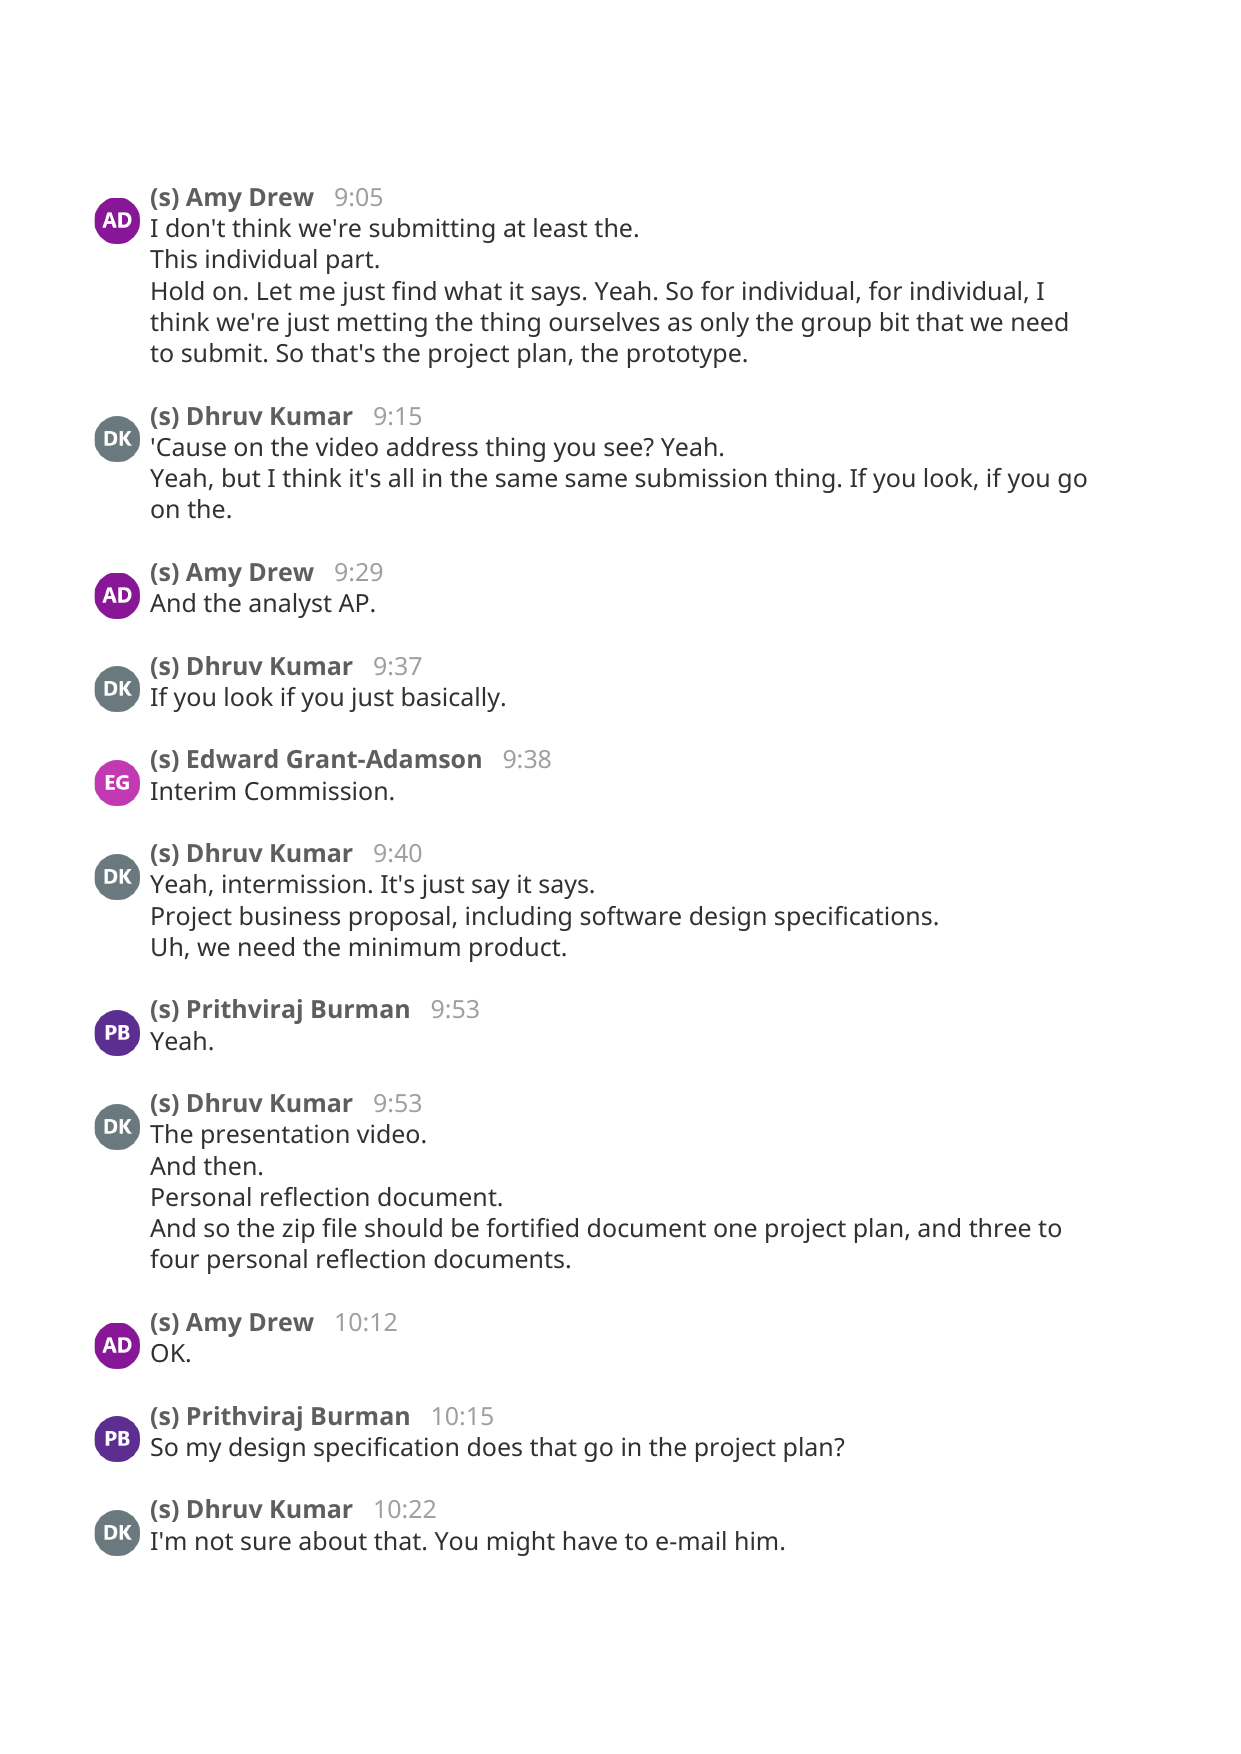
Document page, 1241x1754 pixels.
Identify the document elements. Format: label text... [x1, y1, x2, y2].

picture [94, 573, 140, 619]
picture [94, 854, 140, 900]
picture [94, 1010, 140, 1056]
picture [94, 1416, 140, 1462]
text (s) Prithviraj Burman 9:53 Yeah. [150, 962, 1090, 1056]
picture [94, 760, 140, 806]
text (s) Dhruv Kumar 9:37 If you look if you just basically. [150, 619, 1090, 712]
text (s) Prithviraj Burman 10:15 So my design specification does that go in the project plan? [150, 1369, 1090, 1462]
picture [94, 666, 140, 712]
text (s) Dhruv Kumar 9:15 'Cause on the video address thing you see? Yeah. Yeah, but I think it's all in the same same submission thing. If you look, if you go on the. [150, 369, 1090, 525]
text (s) Dhruv Kumar 10:22 I'm not sure about that. You might have to e-mail him. [150, 1462, 1090, 1556]
text (s) Amy Drew 10:12 OK. [150, 1275, 1090, 1369]
text (s) Dhruv Kumar 9:53 The presentation video. And then. Personal reflection document. And so the zip file should be fortified document one project plan, and three to four personal reflection documents. [150, 1056, 1090, 1275]
picture [94, 1104, 140, 1150]
text (s) Dhruv Kumar 9:40 Yeah, intermission. It's just say it says. Project business proposal, including software design specifications. Uh, we need the minimum product. [150, 806, 1090, 962]
text (s) Edward Grant-Adamson 9:38 Interim Commission. [150, 712, 1090, 806]
picture [94, 1510, 140, 1556]
text (s) Amy Drew 9:29 And the analyst AP. [150, 525, 1090, 619]
picture [94, 198, 140, 244]
picture [94, 1323, 140, 1369]
picture [94, 416, 140, 462]
text (s) Amy Drew 9:05 I don't think we're submitting at least the. This individual part. Hold on. Let me just find what it says. Yeah. So for individual, for individual, I think we're just metting the thing ourselves as only the group bit that we need to submit. So that's the project plan, the prototype. [150, 150, 1090, 369]
